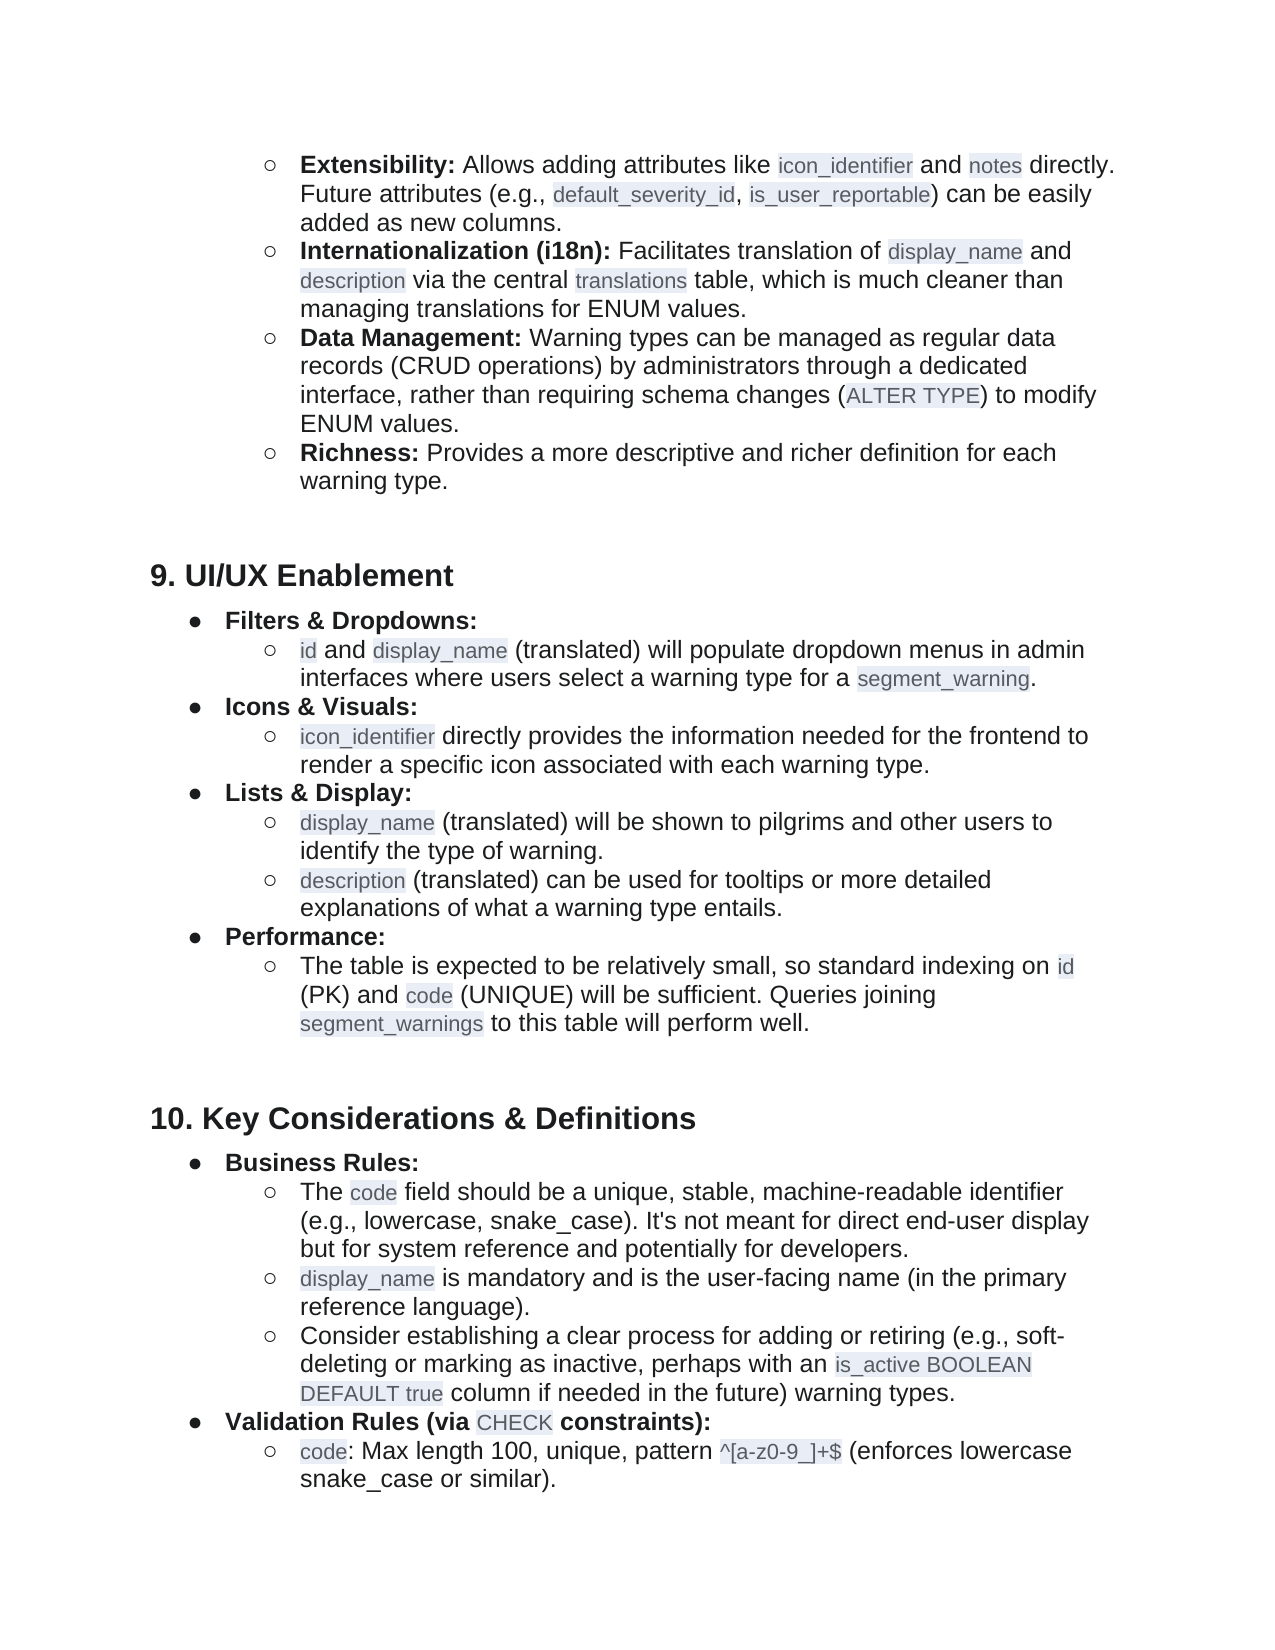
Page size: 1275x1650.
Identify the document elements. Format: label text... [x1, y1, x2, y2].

subtitle 10. Key Considerations & Definitions [150, 1100, 1125, 1136]
list Extensibility: Allows adding attributes like icon_identifier and notes directly. Future attributes (e.g., default_severity_id, is_user_reportable) can be easily added as new columns. [262, 150, 1125, 236]
subtitle 9. UI/UX Enablement [150, 557, 1125, 593]
list icon_identifier directly provides the information needed for the frontend to render a specific icon associated with each warning type. [262, 721, 1125, 778]
list Performance: [187, 922, 1125, 951]
list id and display_name (translated) will populate dropdown menus in admin interfaces where users select a warning type for a segment_warning. [262, 635, 1125, 692]
list Icons & Visuals: [187, 692, 1125, 721]
list Validation Rules (via CHECK constraints): [187, 1407, 1125, 1436]
list Richness: Provides a more descriptive and richer definition for each warning type. [262, 437, 1125, 495]
list Lists & Display: [187, 778, 1125, 807]
list Filters & Dropdowns: [187, 606, 1125, 635]
list Consider establishing a clear process for adding or retiring (e.g., soft-deleting or marking as inactive, perhaps with an is_active BOOLEAN DEFAULT true column if needed in the future) warning types. [262, 1321, 1125, 1407]
list description (translated) can be used for tooltips or more detailed explanations of what a warning type entails. [262, 865, 1125, 922]
list Data Management: Warning types can be managed as regular data records (CRUD operations) by administrators through a dedicated interface, rather than requiring schema changes (ALTER TYPE) to modify ENUM values. [262, 322, 1125, 437]
list The table is expected to be relatively small, so standard indexing on id (PK) and code (UNIQUE) will be sufficient. Queries joining segment_warnings to this table will perform well. [262, 951, 1125, 1037]
list code: Max length 100, unique, pattern ^[a-z0-9_]+$ (enforces lowercase snake_case or similar). [262, 1436, 1125, 1493]
list display_name is mandatory and is the user-facing name (in the primary reference language). [262, 1263, 1125, 1321]
list Internationalization (i18n): Facilitates translation of display_name and description via the central translations table, which is much cleaner than managing translations for ENUM values. [262, 236, 1125, 322]
list display_name (translated) will be shown to pilgrims and other users to identify the type of warning. [262, 807, 1125, 865]
list Business Rules: [187, 1148, 1125, 1177]
list The code field should be a unique, stable, machine-readable identifier (e.g., lowercase, snake_case). It's not meant for direct end-user display but for system reference and potentially for developers. [262, 1177, 1125, 1263]
